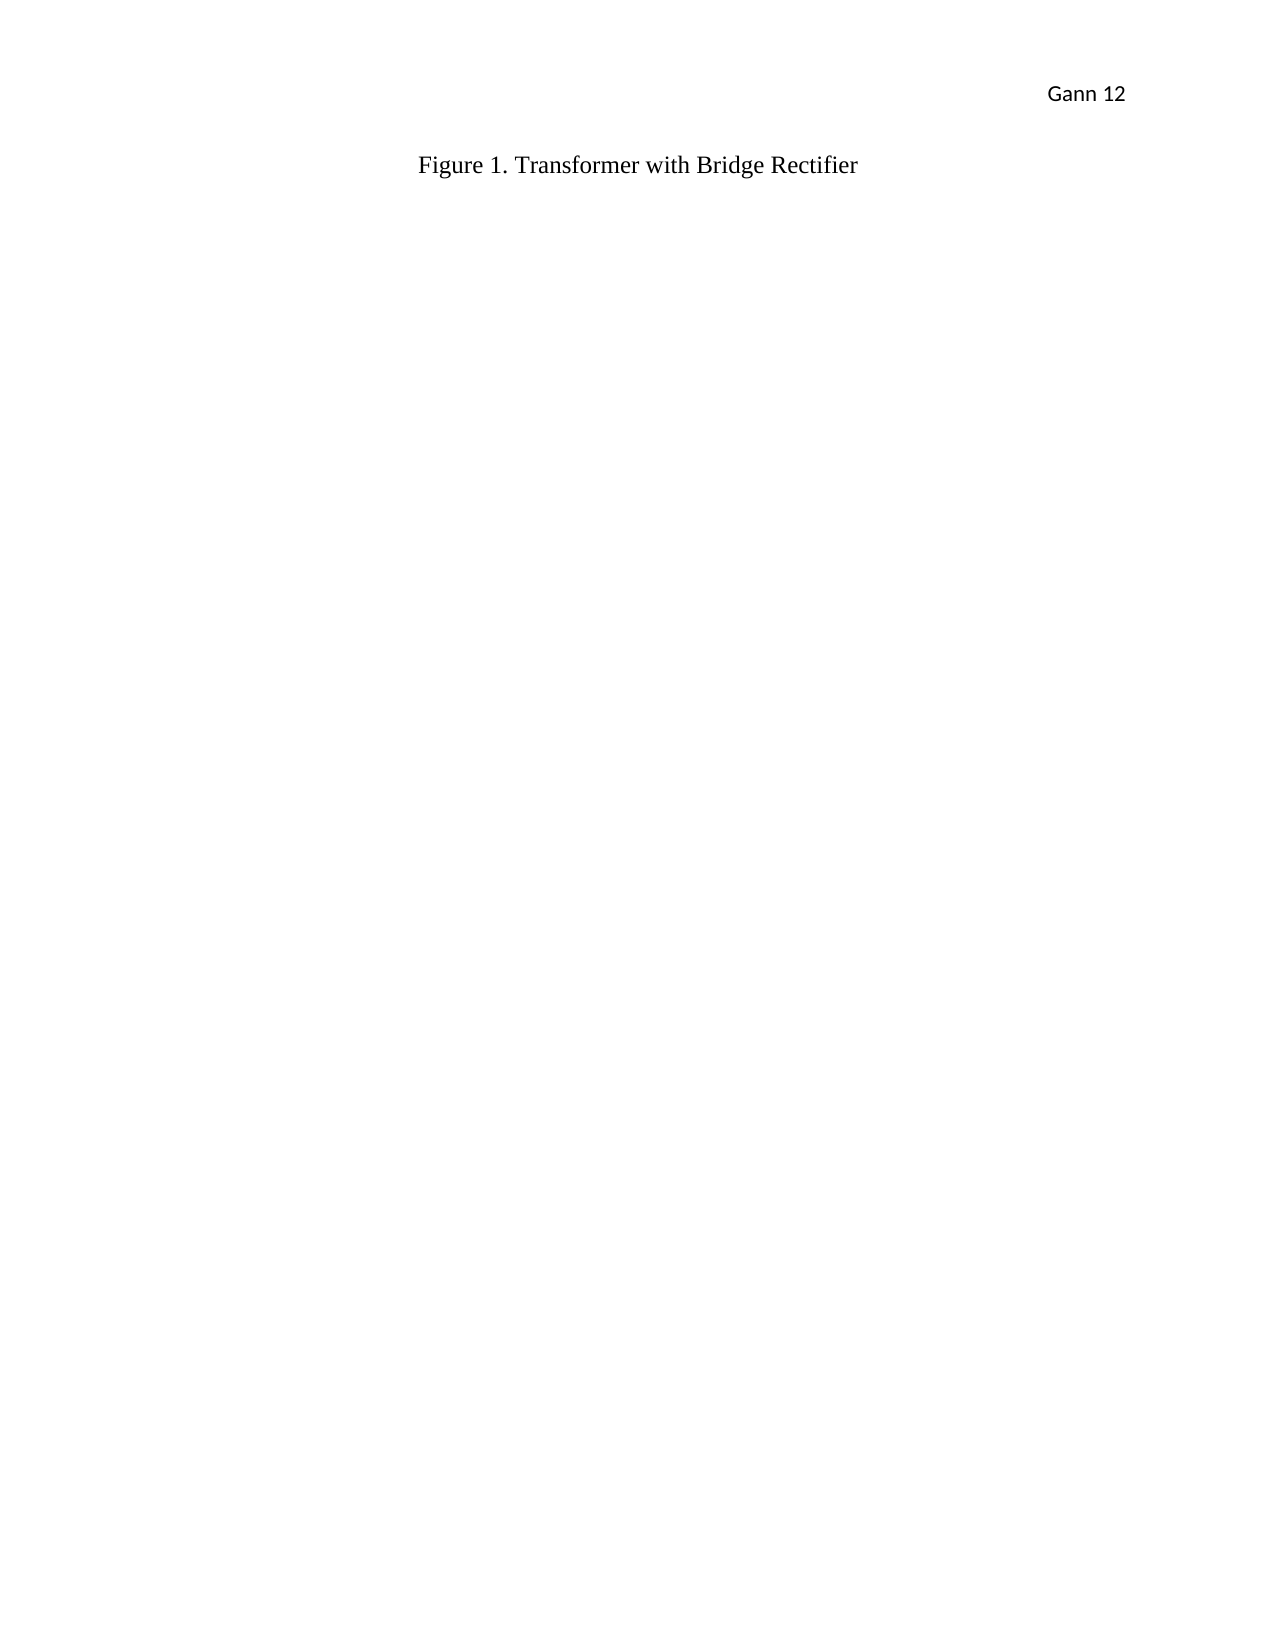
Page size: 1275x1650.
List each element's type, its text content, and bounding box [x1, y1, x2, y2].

text Figure 1. Transformer with Bridge Rectifier [150, 150, 1126, 179]
